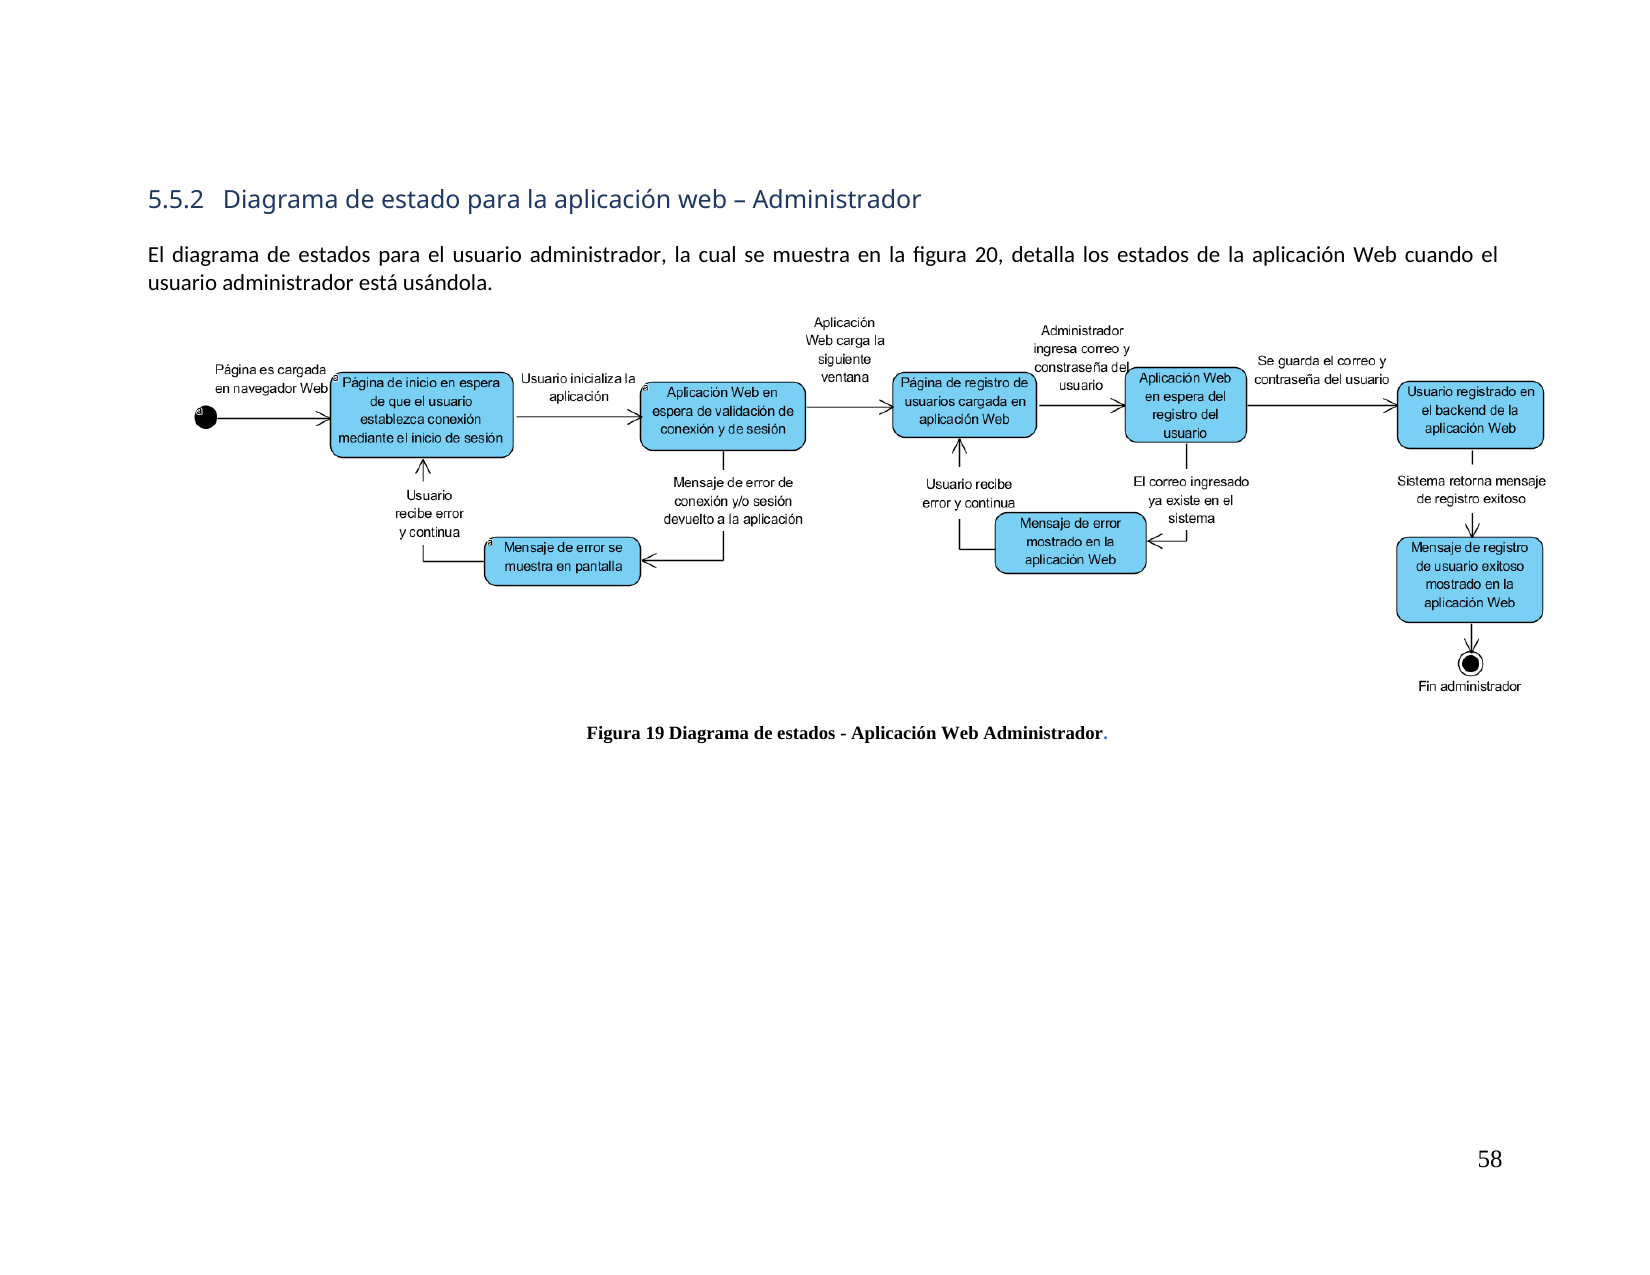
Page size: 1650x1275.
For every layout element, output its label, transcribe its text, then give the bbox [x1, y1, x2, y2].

subtitle Diagrama de estado para la aplicación web – Administrador [148, 181, 1502, 215]
text El diagrama de estados para el usuario administrador, la cual se muestra en la figura 20, detalla los estados de la aplicación Web cuando el usuario administrador está usándola. [148, 240, 1502, 296]
picture [192, 313, 1547, 697]
